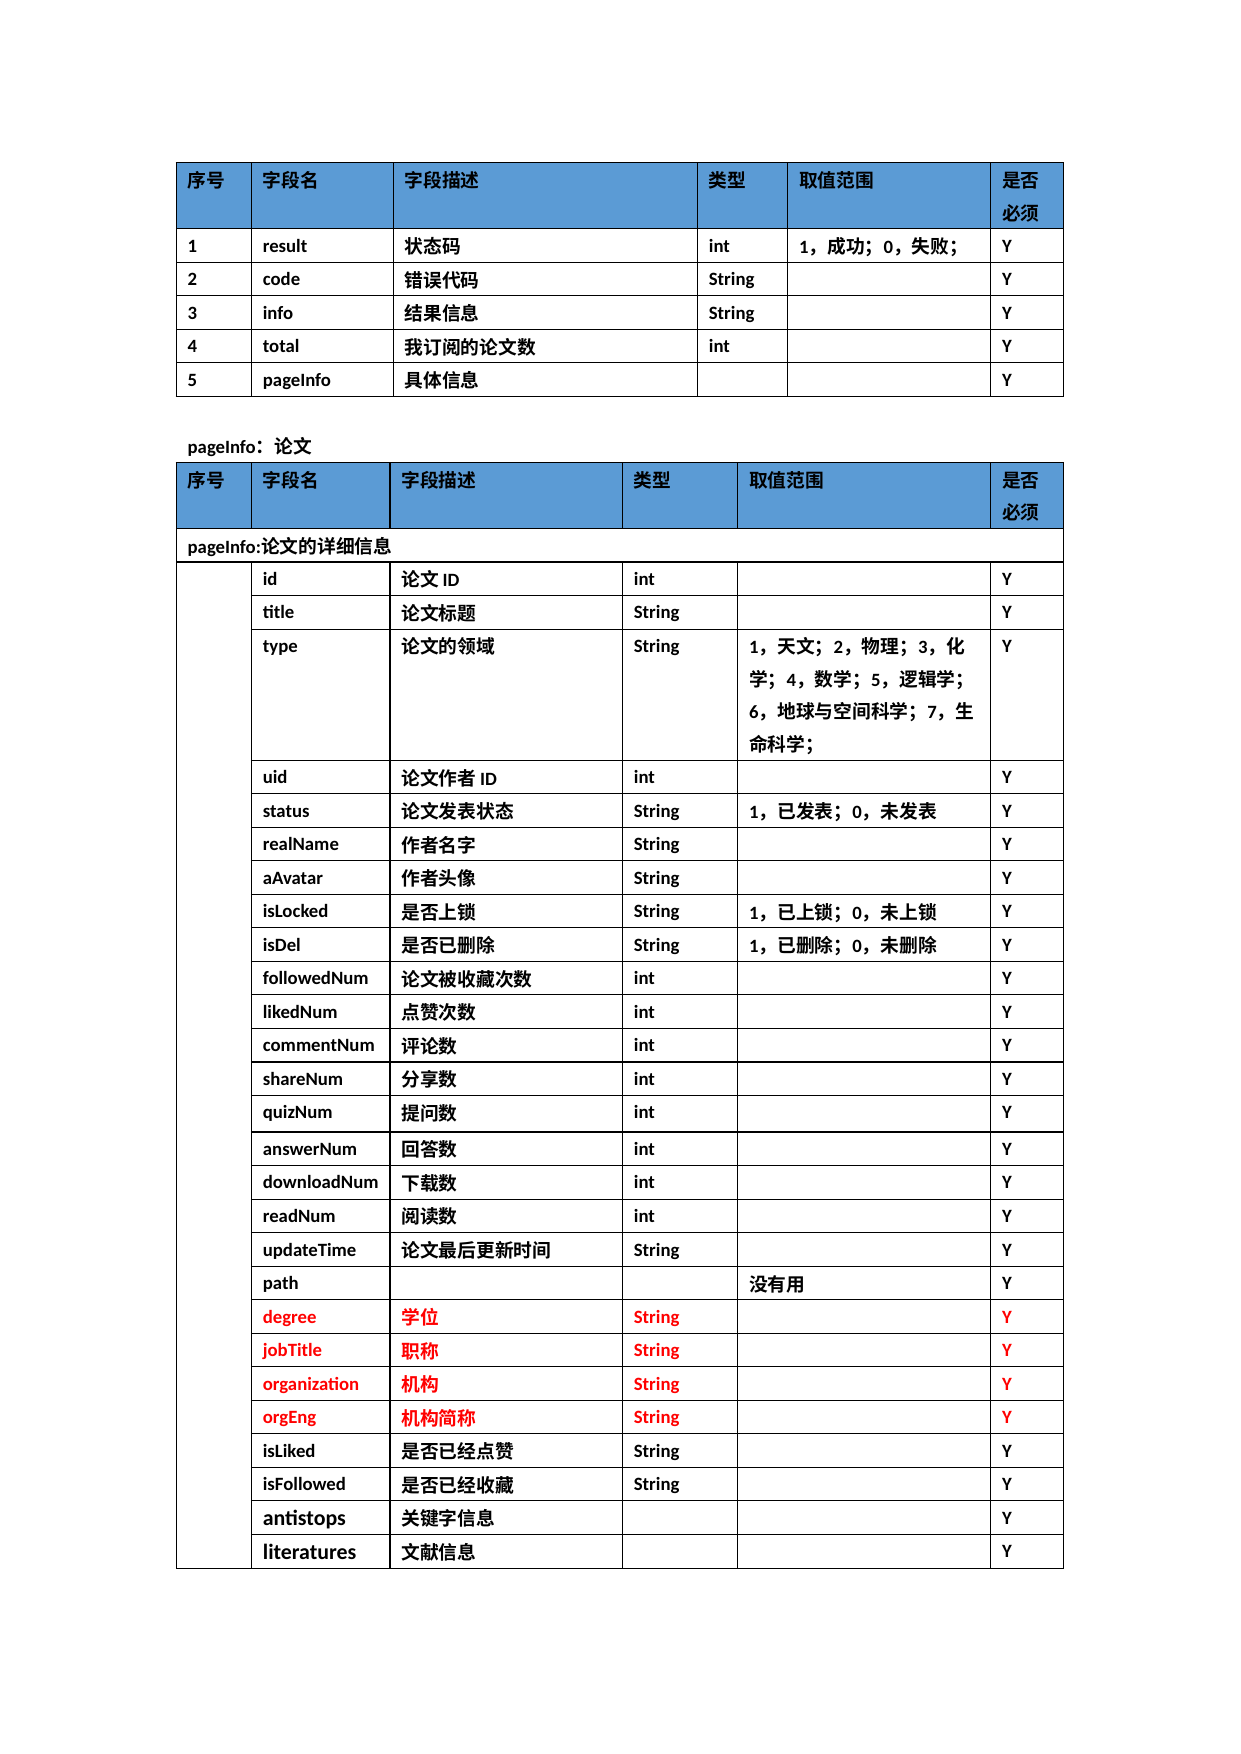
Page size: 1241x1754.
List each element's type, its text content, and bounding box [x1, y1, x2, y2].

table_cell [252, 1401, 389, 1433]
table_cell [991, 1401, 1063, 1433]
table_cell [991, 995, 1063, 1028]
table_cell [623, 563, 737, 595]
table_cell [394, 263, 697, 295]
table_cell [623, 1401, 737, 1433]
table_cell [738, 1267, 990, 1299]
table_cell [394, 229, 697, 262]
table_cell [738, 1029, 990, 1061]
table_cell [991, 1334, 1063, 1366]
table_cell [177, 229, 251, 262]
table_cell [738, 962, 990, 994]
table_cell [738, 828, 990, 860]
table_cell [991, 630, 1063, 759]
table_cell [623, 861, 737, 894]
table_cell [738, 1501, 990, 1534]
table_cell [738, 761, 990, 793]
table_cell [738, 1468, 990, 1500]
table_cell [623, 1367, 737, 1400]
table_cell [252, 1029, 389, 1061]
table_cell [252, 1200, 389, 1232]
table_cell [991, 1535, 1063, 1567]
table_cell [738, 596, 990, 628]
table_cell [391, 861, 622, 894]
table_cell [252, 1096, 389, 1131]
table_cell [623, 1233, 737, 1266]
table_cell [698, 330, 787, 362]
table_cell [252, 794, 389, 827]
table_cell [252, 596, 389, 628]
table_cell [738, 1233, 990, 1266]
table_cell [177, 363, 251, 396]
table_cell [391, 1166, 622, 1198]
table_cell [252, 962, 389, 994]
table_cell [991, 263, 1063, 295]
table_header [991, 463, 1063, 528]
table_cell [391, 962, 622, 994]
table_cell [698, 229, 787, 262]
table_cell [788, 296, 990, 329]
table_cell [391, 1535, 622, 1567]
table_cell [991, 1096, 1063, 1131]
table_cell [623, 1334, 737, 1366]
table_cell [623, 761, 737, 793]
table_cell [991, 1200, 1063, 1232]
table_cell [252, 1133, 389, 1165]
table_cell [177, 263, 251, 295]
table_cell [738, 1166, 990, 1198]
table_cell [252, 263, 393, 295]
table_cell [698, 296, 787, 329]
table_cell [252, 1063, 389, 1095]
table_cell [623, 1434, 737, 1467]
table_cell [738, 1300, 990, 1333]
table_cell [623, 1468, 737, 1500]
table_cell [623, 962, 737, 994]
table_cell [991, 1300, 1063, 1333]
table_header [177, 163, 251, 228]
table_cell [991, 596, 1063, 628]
text pageInfo：论文 [187, 429, 1053, 462]
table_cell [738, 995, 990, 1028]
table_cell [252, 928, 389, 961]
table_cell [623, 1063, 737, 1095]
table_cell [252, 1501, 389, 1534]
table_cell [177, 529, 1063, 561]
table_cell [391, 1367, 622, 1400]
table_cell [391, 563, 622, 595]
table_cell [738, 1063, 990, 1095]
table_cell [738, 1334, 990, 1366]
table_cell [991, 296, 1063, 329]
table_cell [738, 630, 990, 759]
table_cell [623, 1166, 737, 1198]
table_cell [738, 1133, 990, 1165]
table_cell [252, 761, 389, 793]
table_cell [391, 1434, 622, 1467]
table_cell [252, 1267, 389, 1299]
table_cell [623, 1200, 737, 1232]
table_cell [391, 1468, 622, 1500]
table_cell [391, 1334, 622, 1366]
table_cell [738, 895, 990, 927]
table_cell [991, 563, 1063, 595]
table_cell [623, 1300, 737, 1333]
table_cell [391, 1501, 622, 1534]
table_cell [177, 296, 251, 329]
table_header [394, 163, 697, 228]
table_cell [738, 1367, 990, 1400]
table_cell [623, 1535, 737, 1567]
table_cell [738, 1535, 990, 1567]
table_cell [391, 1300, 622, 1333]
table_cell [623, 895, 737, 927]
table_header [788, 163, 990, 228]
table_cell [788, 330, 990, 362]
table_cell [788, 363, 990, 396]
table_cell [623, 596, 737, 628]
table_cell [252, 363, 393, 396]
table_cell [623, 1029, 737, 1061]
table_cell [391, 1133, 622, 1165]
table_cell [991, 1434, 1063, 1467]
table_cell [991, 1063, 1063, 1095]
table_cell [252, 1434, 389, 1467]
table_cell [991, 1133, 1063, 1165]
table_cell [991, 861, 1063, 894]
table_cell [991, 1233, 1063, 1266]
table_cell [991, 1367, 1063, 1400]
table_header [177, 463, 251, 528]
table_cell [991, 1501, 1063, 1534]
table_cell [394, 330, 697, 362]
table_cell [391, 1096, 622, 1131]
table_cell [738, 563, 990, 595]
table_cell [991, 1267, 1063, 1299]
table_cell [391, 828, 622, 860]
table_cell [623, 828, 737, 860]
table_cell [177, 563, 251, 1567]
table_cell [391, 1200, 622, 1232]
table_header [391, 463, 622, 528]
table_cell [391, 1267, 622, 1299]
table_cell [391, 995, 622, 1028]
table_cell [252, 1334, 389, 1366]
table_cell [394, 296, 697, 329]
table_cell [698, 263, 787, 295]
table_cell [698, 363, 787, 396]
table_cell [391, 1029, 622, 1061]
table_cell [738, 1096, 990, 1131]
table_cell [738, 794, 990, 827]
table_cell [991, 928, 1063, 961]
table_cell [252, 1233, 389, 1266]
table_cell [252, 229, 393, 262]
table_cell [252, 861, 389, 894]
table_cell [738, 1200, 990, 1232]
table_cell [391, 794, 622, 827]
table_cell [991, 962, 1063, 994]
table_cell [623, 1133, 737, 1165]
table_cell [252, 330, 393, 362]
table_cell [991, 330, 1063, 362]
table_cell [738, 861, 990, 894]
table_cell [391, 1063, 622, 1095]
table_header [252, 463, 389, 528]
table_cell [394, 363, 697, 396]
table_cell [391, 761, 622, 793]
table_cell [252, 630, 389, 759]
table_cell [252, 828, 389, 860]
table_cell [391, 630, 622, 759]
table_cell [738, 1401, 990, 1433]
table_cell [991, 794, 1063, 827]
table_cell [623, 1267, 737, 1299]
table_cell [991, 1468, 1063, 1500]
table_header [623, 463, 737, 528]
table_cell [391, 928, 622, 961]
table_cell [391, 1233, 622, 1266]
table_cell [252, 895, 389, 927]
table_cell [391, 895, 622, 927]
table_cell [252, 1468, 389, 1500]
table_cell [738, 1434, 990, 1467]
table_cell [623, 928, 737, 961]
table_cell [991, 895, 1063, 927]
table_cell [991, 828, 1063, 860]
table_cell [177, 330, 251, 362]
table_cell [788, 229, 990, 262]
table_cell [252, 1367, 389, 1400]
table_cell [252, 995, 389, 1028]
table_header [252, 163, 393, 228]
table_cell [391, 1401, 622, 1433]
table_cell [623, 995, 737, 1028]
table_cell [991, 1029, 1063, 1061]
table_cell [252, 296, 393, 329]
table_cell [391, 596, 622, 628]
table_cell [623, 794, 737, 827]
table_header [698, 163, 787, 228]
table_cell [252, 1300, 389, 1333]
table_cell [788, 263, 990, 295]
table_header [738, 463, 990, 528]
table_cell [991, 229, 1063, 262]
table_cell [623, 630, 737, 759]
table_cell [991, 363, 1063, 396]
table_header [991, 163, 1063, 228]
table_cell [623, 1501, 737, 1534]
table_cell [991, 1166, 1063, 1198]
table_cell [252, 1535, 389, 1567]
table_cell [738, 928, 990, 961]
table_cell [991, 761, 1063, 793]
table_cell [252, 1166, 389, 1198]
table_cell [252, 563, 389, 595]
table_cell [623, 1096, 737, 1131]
